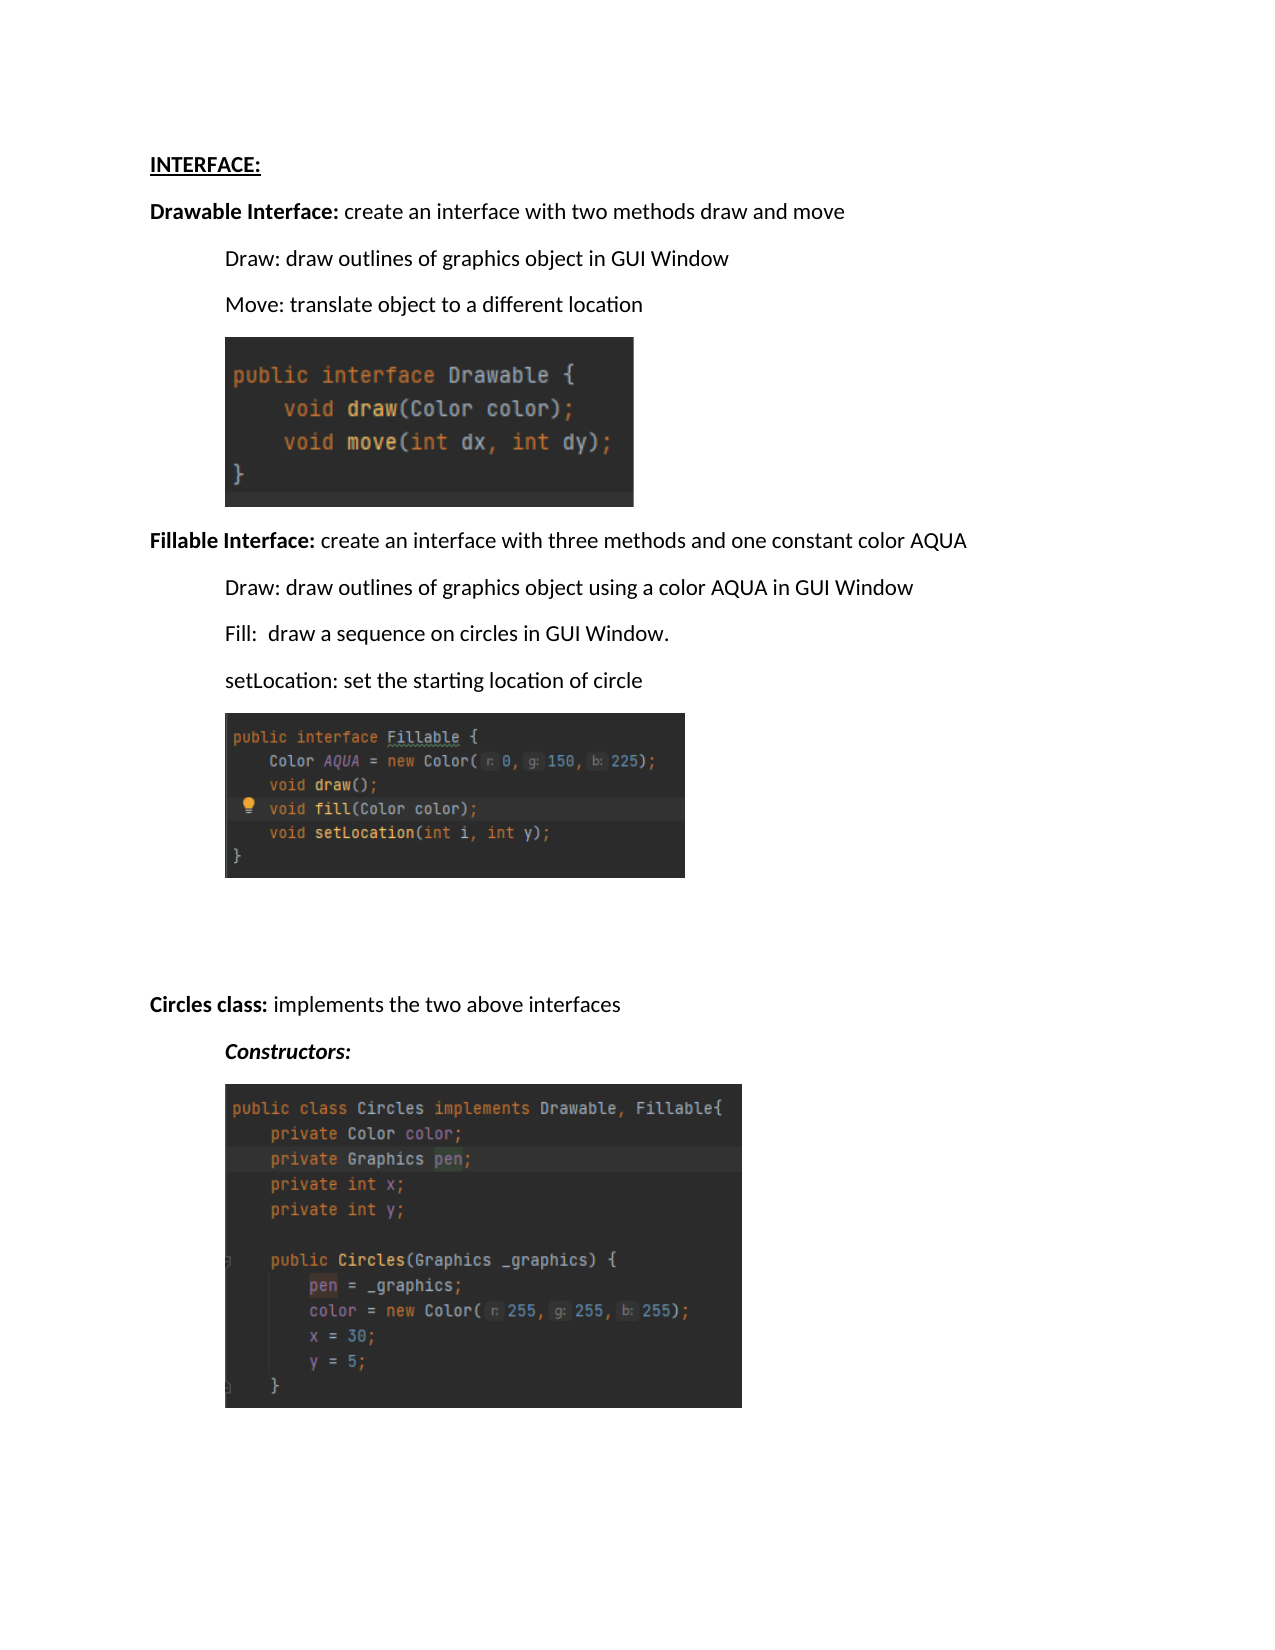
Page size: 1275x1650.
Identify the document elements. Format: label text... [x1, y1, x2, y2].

text Draw: draw outlines of graphics object using a color AQUA in GUI Window [150, 573, 1125, 601]
text INTERFACE: [150, 150, 1125, 178]
picture [225, 337, 634, 507]
text Draw: draw outlines of graphics object in GUI Window [150, 244, 1125, 272]
text Fill: draw a sequence on circles in GUI Window. [150, 619, 1125, 648]
picture [225, 713, 685, 878]
text Constructors: [150, 1037, 1125, 1065]
text Drawable Interface: create an interface with two methods draw and move [150, 197, 1125, 225]
text setLocation: set the starting location of circle [150, 666, 1125, 694]
text Circles class: implements the two above interfaces [150, 991, 1125, 1018]
picture [225, 1084, 742, 1408]
text Move: translate object to a different location [150, 291, 1125, 319]
text Fillable Interface: create an interface with three methods and one constant color AQUA [150, 526, 1125, 554]
